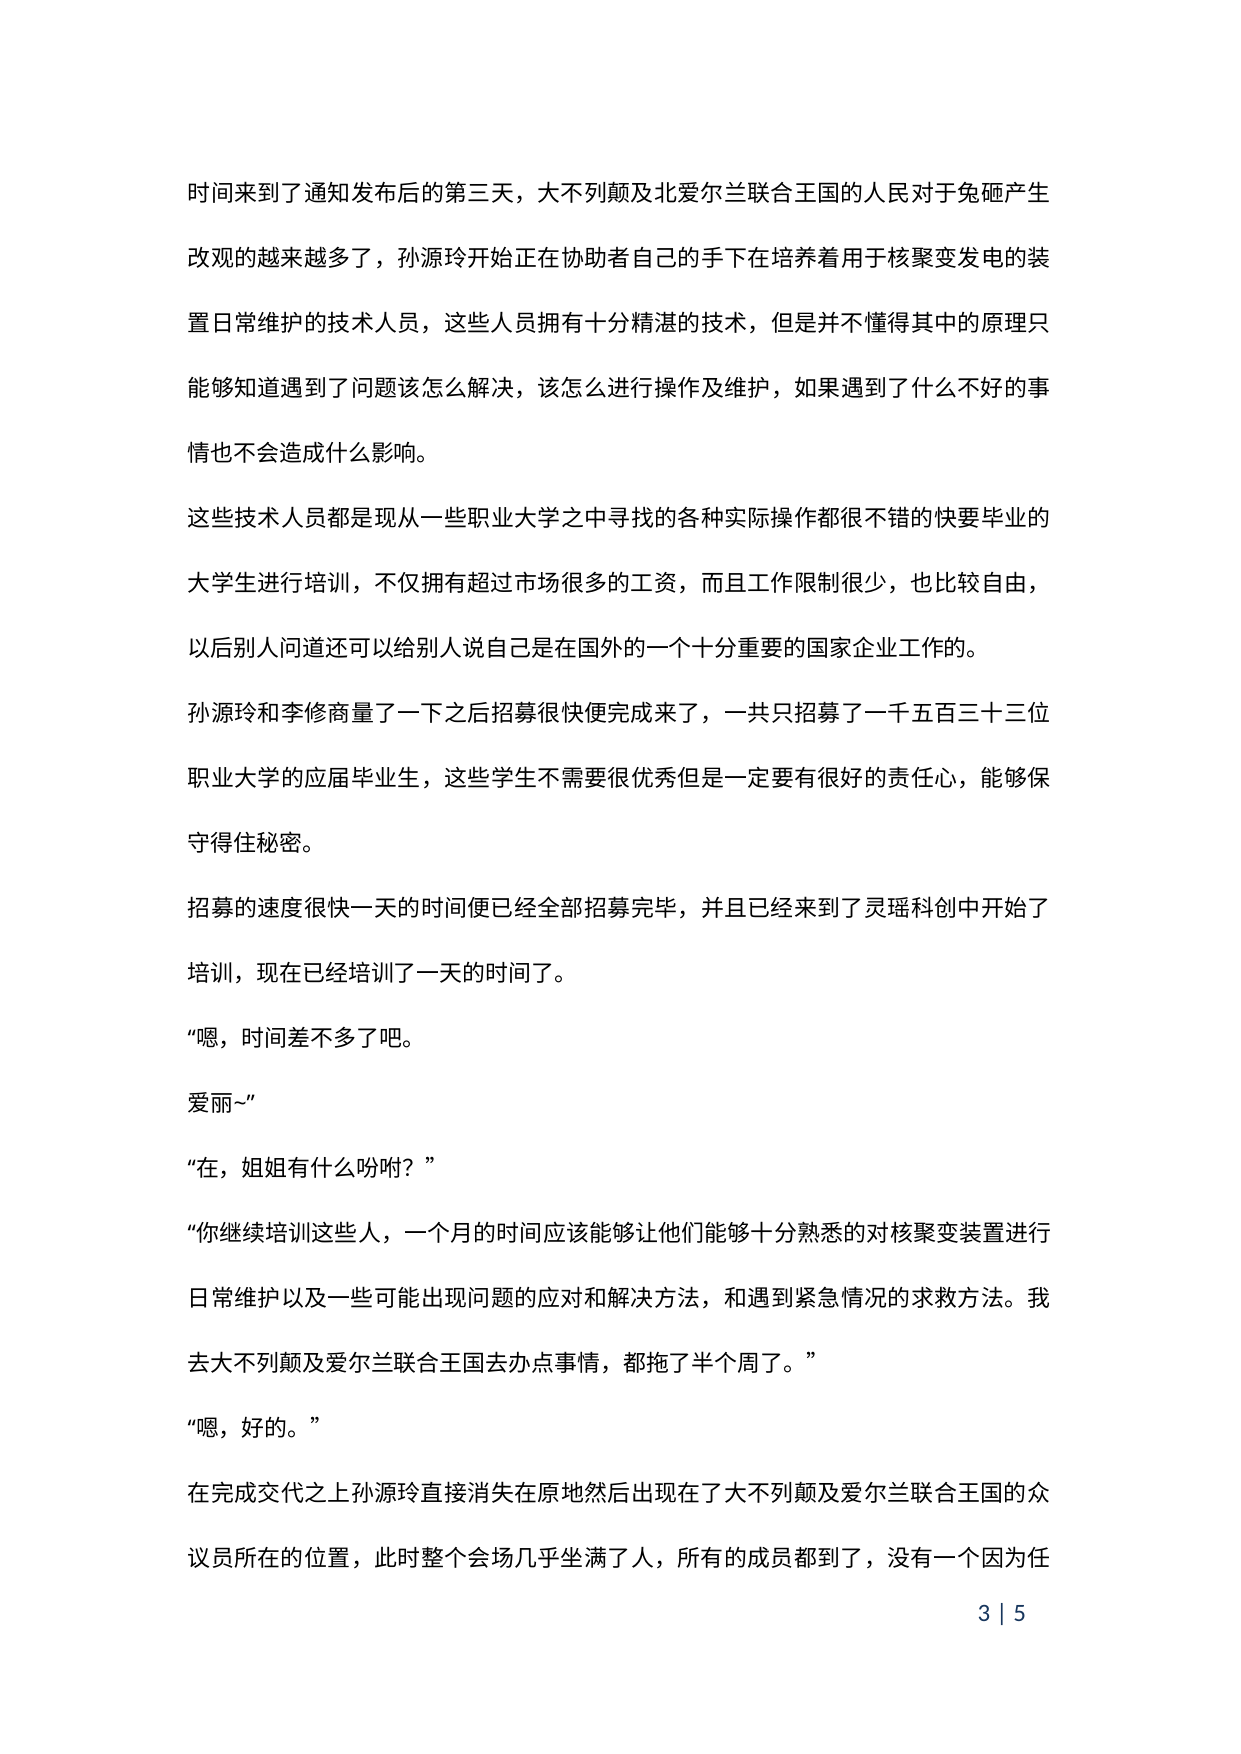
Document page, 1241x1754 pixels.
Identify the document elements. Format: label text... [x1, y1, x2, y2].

text “你继续培训这些人，一个月的时间应该能够让他们能够十分熟悉的对核聚变装置进行日常维护以及一些可能出现问题的应对和解决方法，和遇到紧急情况的求救方法。我去大不列颠及爱尔兰联合王国去办点事情，都拖了半个周了。” [187, 1198, 1053, 1393]
text “嗯，时间差不多了吧。 [187, 1003, 1053, 1068]
text 招募的速度很快一天的时间便已经全部招募完毕，并且已经来到了灵瑶科创中开始了培训，现在已经培训了一天的时间了。 [187, 873, 1053, 1003]
text 时间来到了通知发布后的第三天，大不列颠及北爱尔兰联合王国的人民对于兔砸产生改观的越来越多了，孙源玲开始正在协助者自己的手下在培养着用于核聚变发电的装置日常维护的技术人员，这些人员拥有十分精湛的技术，但是并不懂得其中的原理只能够知道遇到了问题该怎么解决，该怎么进行操作及维护，如果遇到了什么不好的事情也不会造成什么影响。 [187, 158, 1053, 483]
text 爱丽~” [187, 1068, 1053, 1133]
text 这些技术人员都是现从一些职业大学之中寻找的各种实际操作都很不错的快要毕业的大学生进行培训，不仅拥有超过市场很多的工资，而且工作限制很少，也比较自由，以后别人问道还可以给别人说自己是在国外的一个十分重要的国家企业工作的。 [187, 483, 1053, 678]
text “嗯，好的。” [187, 1393, 1053, 1458]
text “在，姐姐有什么吩咐？” [187, 1133, 1053, 1198]
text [187, 1458, 1053, 1588]
text 孙源玲和李修商量了一下之后招募很快便完成来了，一共只招募了一千五百三十三位职业大学的应届毕业生，这些学生不需要很优秀但是一定要有很好的责任心，能够保守得住秘密。 [187, 678, 1053, 873]
